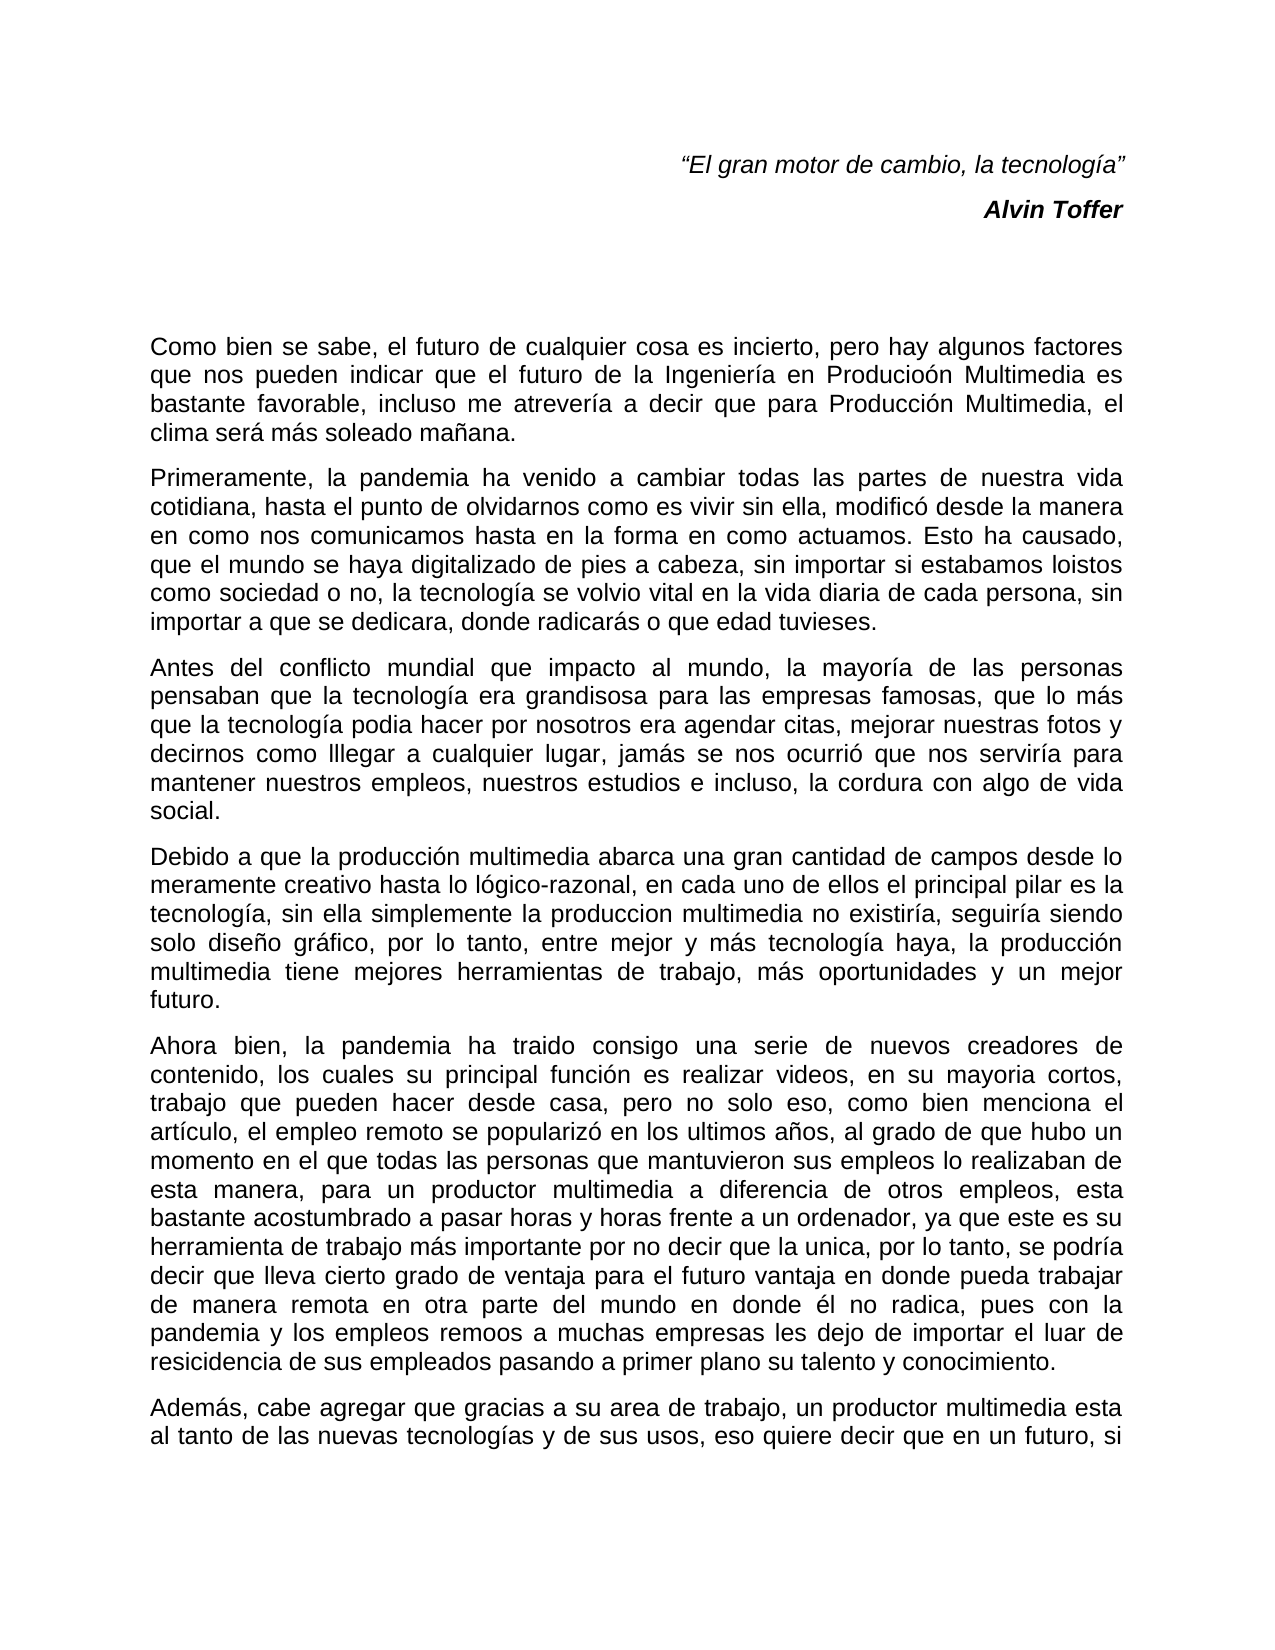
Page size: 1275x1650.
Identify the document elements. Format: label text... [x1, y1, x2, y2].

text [150, 1392, 1125, 1450]
text “El gran motor de cambio, la tecnología” [150, 150, 1125, 179]
text Alvin Toffer [150, 195, 1125, 224]
text Ahora bien, la pandemia ha traido consigo una serie de nuevos creadores de contenido, los cuales su principal función es realizar videos, en su mayoria cortos, trabajo que pueden hacer desde casa, pero no solo eso, como bien menciona el artículo, el empleo remoto se popularizó en los ultimos años, al grado de que hubo un momento en el que todas las personas que mantuvieron sus empleos lo realizaban de esta manera, para un productor multimedia a diferencia de otros empleos, esta bastante acostumbrado a pasar horas y horas frente a un ordenador, ya que este es su herramienta de trabajo más importante por no decir que la unica, por lo tanto, se podría decir que lleva cierto grado de ventaja para el futuro vantaja en donde pueda trabajar de manera remota en otra parte del mundo en donde él no radica, pues con la pandemia y los empleos remoos a muchas empresas les dejo de importar el luar de resicidencia de sus empleados pasando a primer plano su talento y conocimiento. [150, 1031, 1125, 1376]
text Debido a que la producción multimedia abarca una gran cantidad de campos desde lo meramente creativo hasta lo lógico-razonal, en cada uno de ellos el principal pilar es la tecnología, sin ella simplemente la produccion multimedia no existiría, seguiría siendo solo diseño gráfico, por lo tanto, entre mejor y más tecnología haya, la producción multimedia tiene mejores herramientas de trabajo, más oportunidades y un mejor futuro. [150, 842, 1125, 1014]
text Antes del conflicto mundial que impacto al mundo, la mayoría de las personas pensaban que la tecnología era grandisosa para las empresas famosas, que lo más que la tecnología podia hacer por nosotros era agendar citas, mejorar nuestras fotos y decirnos como lllegar a cualquier lugar, jamás se nos ocurrió que nos serviría para mantener nuestros empleos, nuestros estudios e incluso, la cordura con algo de vida social. [150, 652, 1125, 825]
text Primeramente, la pandemia ha venido a cambiar todas las partes de nuestra vida cotidiana, hasta el punto de olvidarnos como es vivir sin ella, modificó desde la manera en como nos comunicamos hasta en la forma en como actuamos. Esto ha causado, que el mundo se haya digitalizado de pies a cabeza, sin importar si estabamos loistos como sociedad o no, la tecnología se volvio vital en la vida diaria de cada persona, sin importar a que se dedicara, donde radicarás o que edad tuvieses. [150, 463, 1125, 636]
text Como bien se sabe, el futuro de cualquier cosa es incierto, pero hay algunos factores que nos pueden indicar que el futuro de la Ingeniería en Producioón Multimedia es bastante favorable, incluso me atrevería a decir que para Producción Multimedia, el clima será más soleado mañana. [150, 332, 1125, 447]
